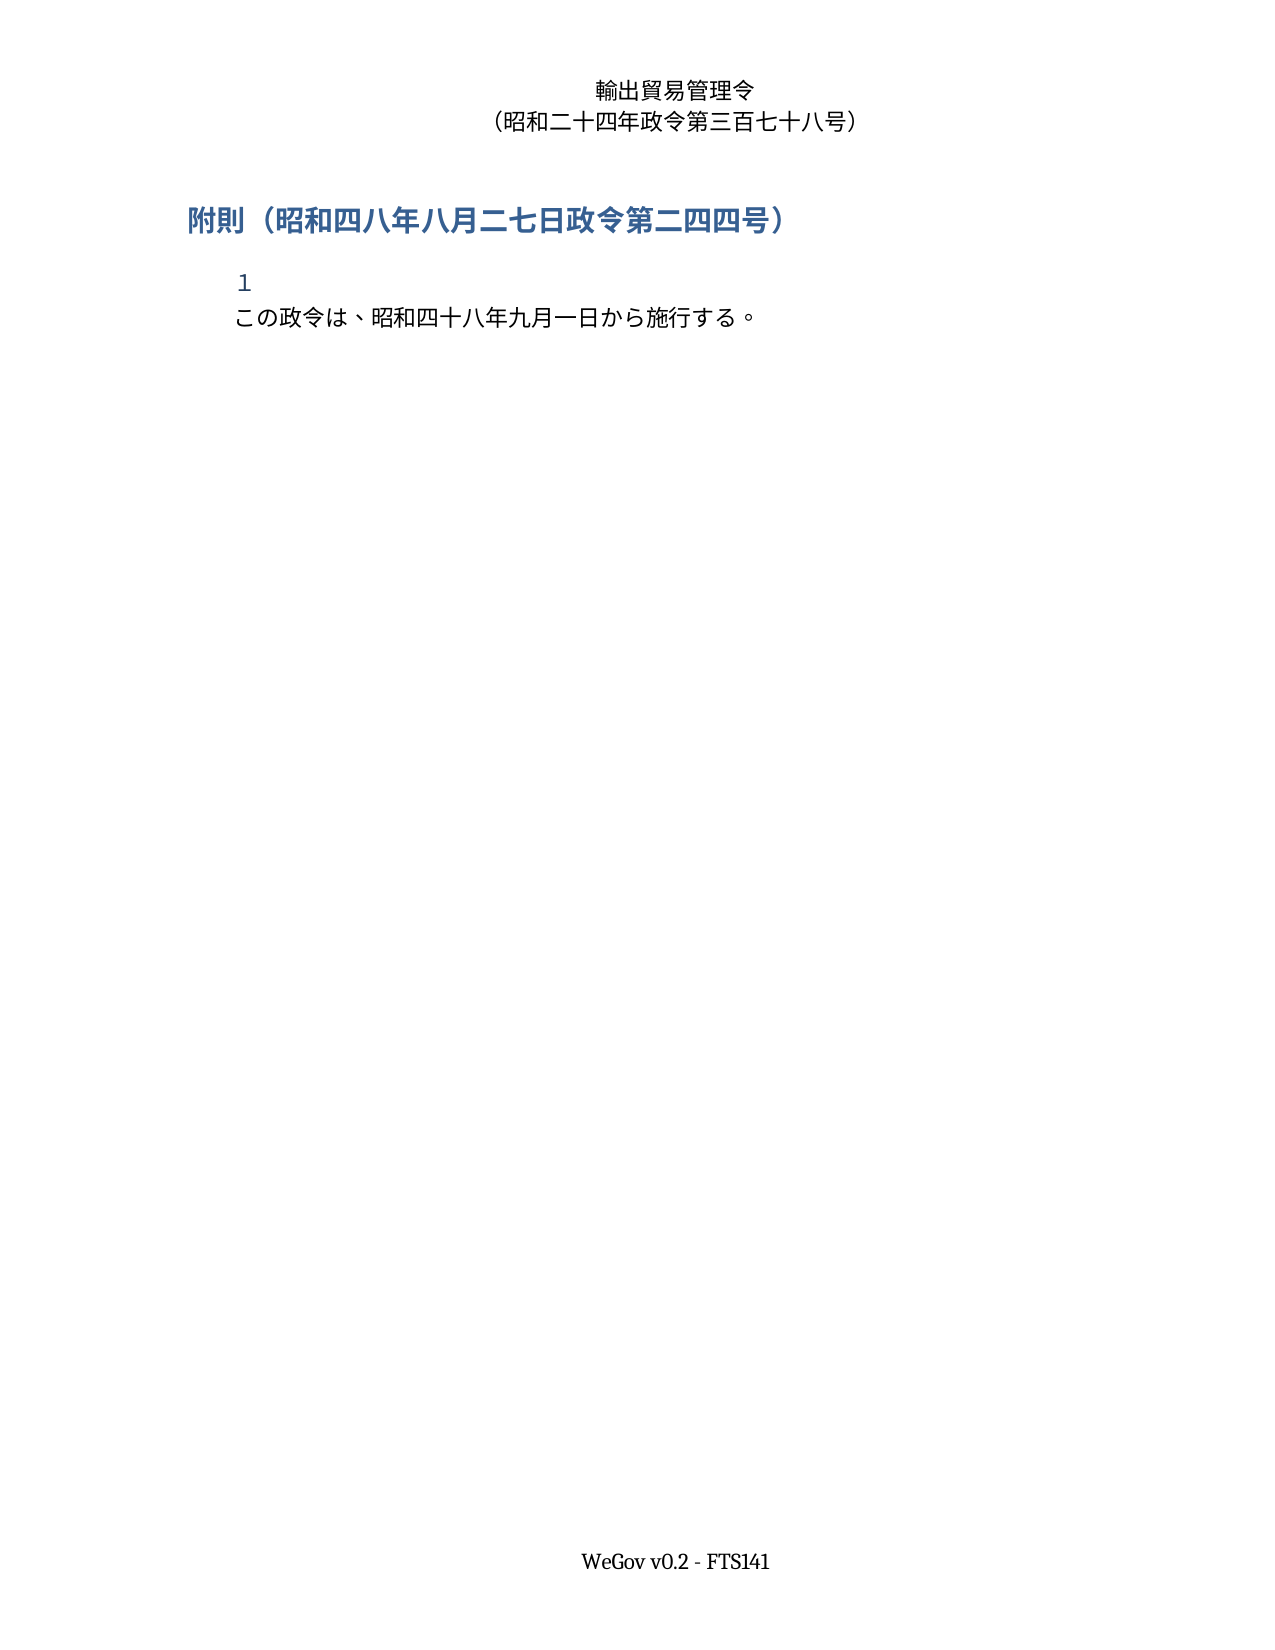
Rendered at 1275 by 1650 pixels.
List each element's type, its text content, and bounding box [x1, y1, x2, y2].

subtitle 附則（昭和四八年八月二七日政令第二四四号） [187, 200, 1087, 240]
subtitle １ [233, 266, 1087, 298]
text この政令は、昭和四十八年九月一日から施行する。 [233, 302, 1087, 334]
